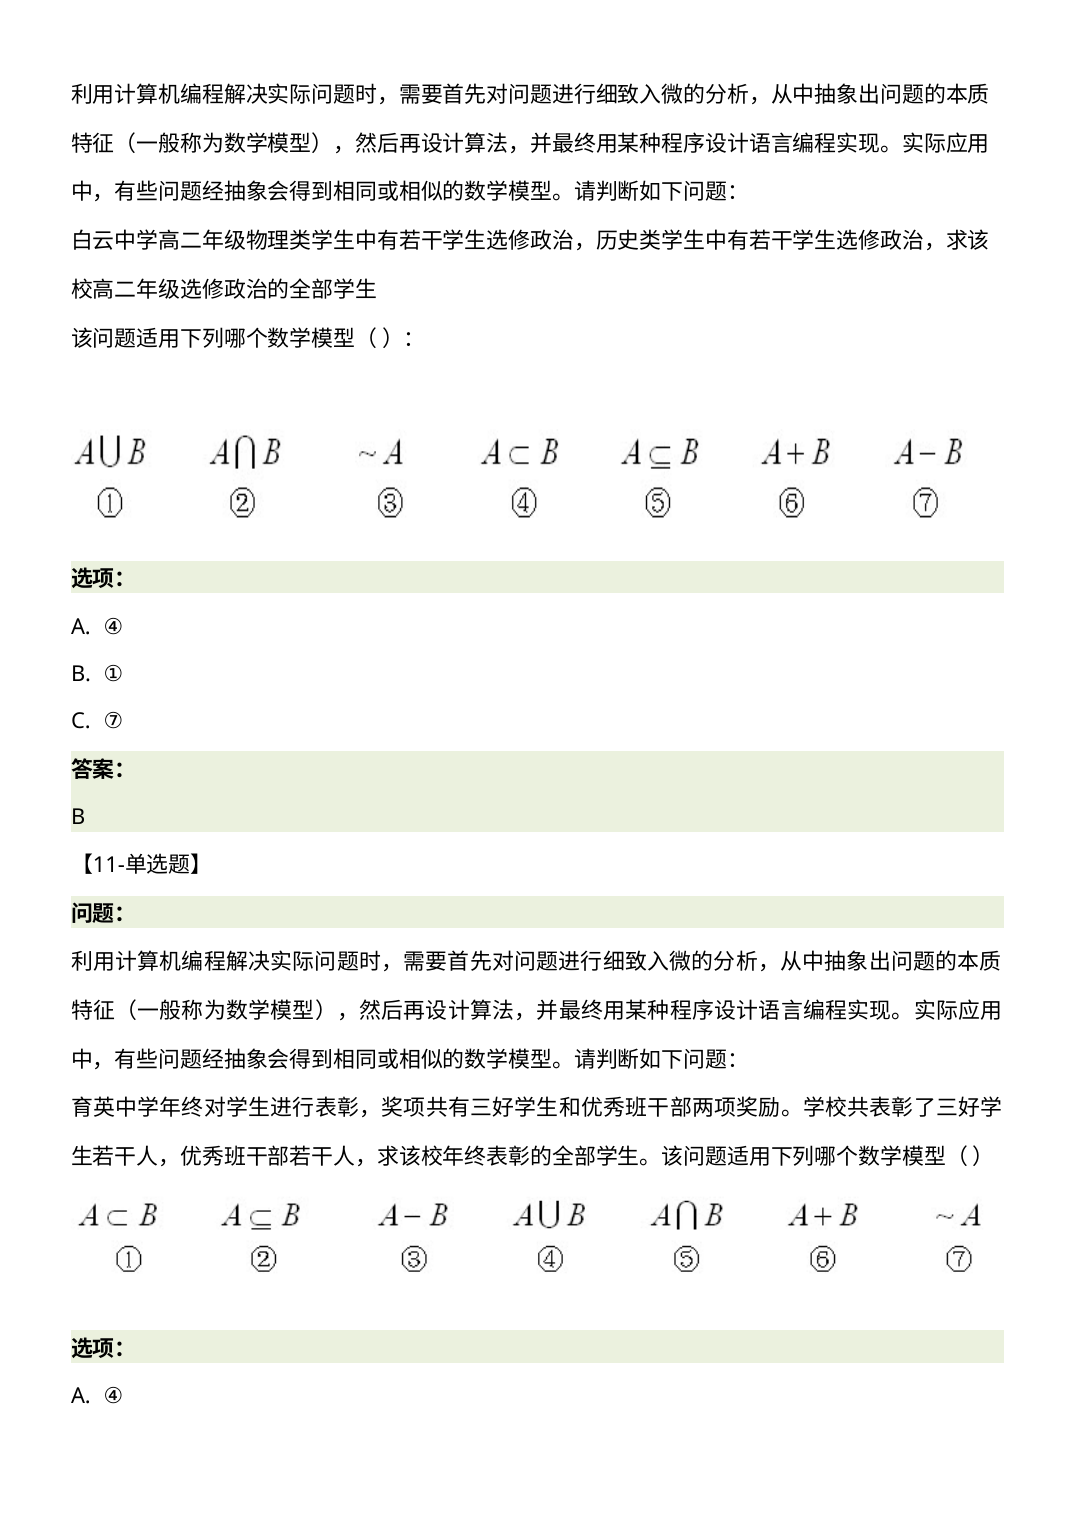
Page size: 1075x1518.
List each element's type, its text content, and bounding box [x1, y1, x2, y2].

list ⑦ [71, 704, 1004, 737]
list ④ [71, 609, 1004, 642]
picture [70, 417, 971, 535]
picture [70, 1186, 991, 1287]
text 答案： [71, 751, 1004, 784]
text 选项： [71, 561, 1004, 593]
list ① [71, 657, 1004, 689]
text B [71, 800, 1004, 832]
text 育英中学年终对学生进行表彰，奖项共有三好学生和优秀班干部两项奖励。学校共表彰了三好学生若干人，优秀班干部若干人，求该校年终表彰的全部学生。该问题适用下列哪个数学模型（ ） [71, 1090, 1004, 1171]
text 利用计算机编程解决实际问题时，需要首先对问题进行细致入微的分析，从中抽象出问题的本质特征（一般称为数学模型），然后再设计算法，并最终用某种程序设计语言编程实现。实际应用中，有些问题经抽象会得到相同或相似的数学模型。请判断如下问题： 白云中学高二年级物理类学生中有若干学生选修政治，历史类学生中有若干学生选修政治，求该校高二年级选修政治的全部学生 该问题适用下列哪个数学模型（ ）： [71, 76, 1004, 548]
text 利用计算机编程解决实际问题时，需要首先对问题进行细致入微的分析，从中抽象出问题的本质特征（一般称为数学模型），然后再设计算法，并最终用某种程序设计语言编程实现。实际应用中，有些问题经抽象会得到相同或相似的数学模型。请判断如下问题： [71, 944, 1004, 1074]
text 选项： [71, 1330, 1004, 1363]
text 【11-单选题】 [71, 847, 1004, 880]
text 问题： [71, 896, 1004, 928]
list ④ [71, 1378, 1004, 1411]
